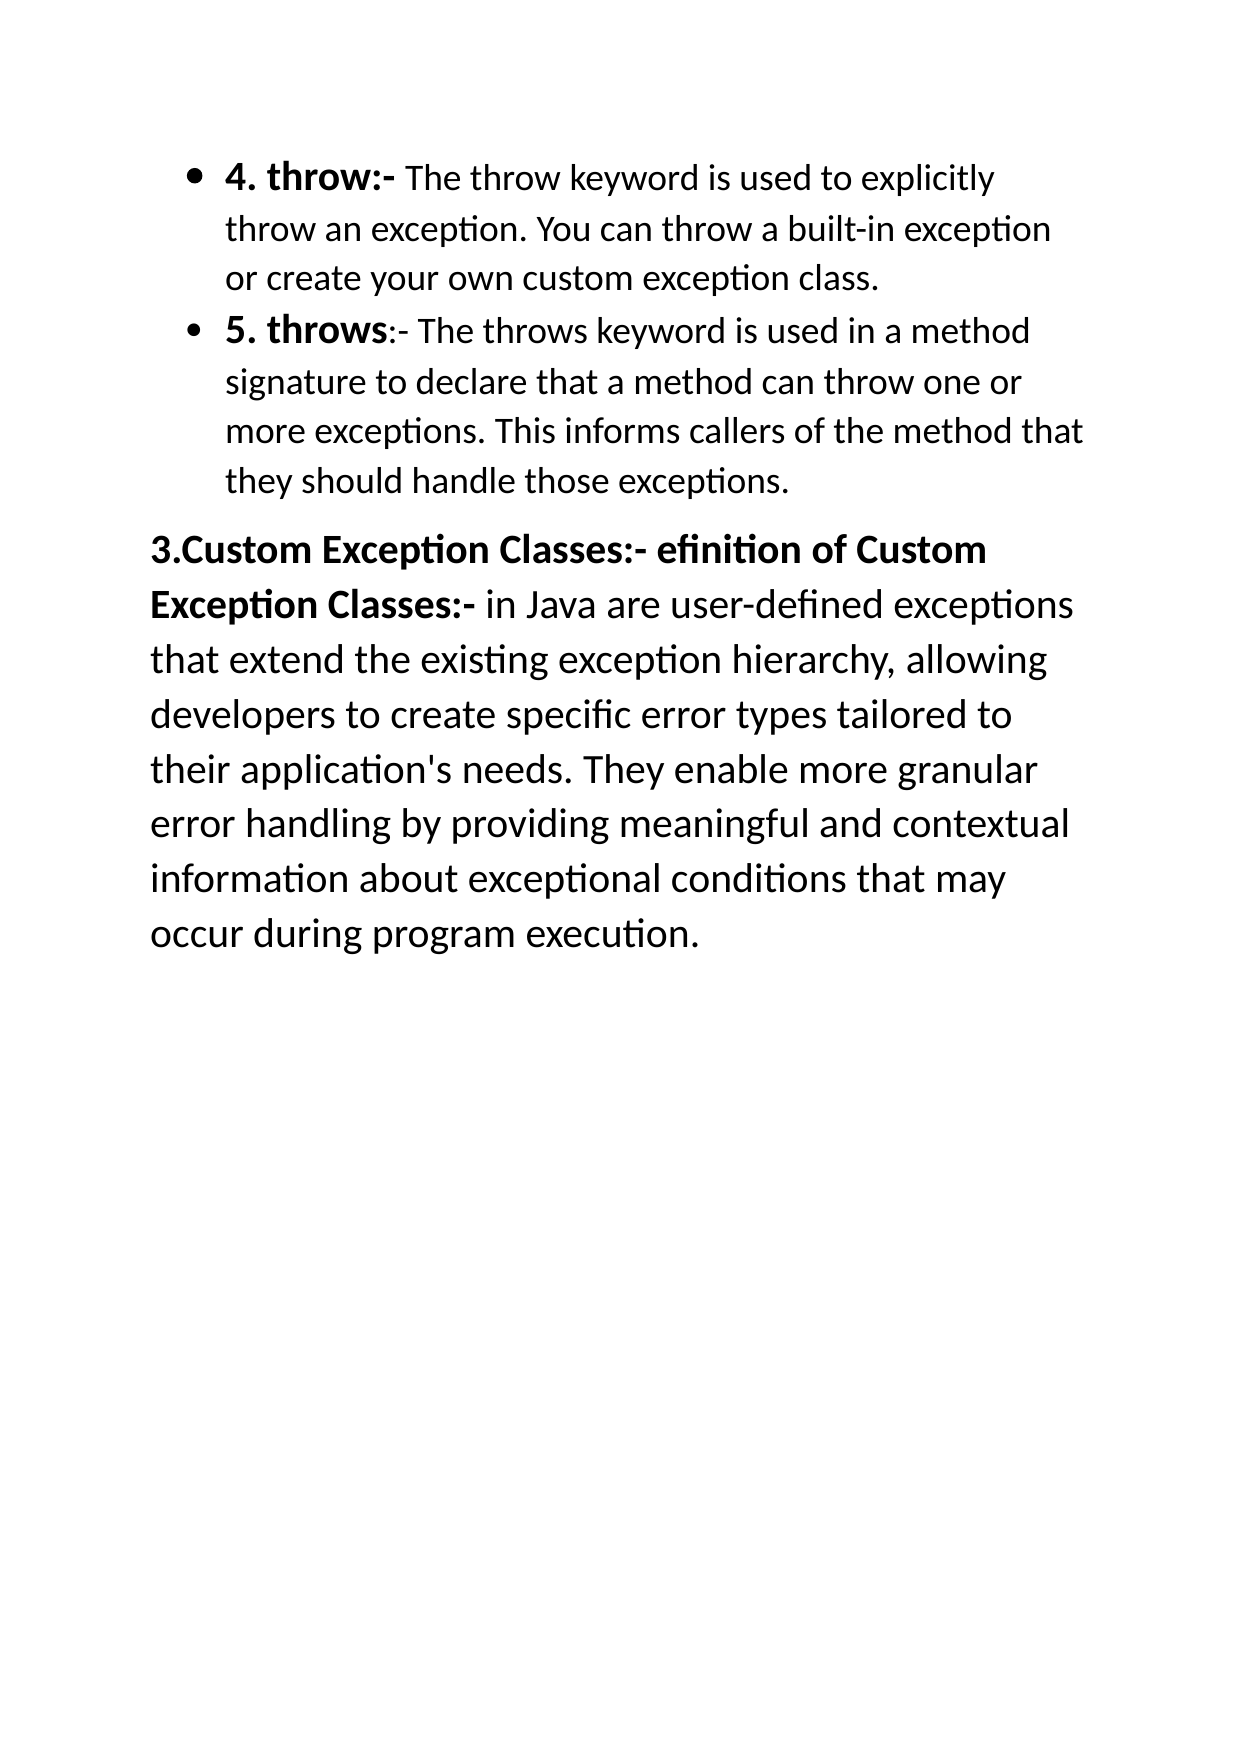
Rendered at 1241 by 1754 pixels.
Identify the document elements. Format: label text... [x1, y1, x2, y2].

list 5. throws:- The throws keyword is used in a method signature to declare that a method can throw one or more exceptions. This informs callers of the method that they should handle those exceptions. [187, 303, 1090, 503]
list 4. throw:- The throw keyword is used to explicitly throw an exception. You can throw a built-in exception or create your own custom exception class. [187, 150, 1090, 300]
text 3.Custom Exception Classes:- efinition of Custom Exception Classes:- in Java are user-defined exceptions that extend the existing exception hierarchy, allowing developers to create specific error types tailored to their application's needs. They enable more granular error handling by providing meaningful and contextual information about exceptional conditions that may occur during program execution. [150, 523, 1090, 958]
